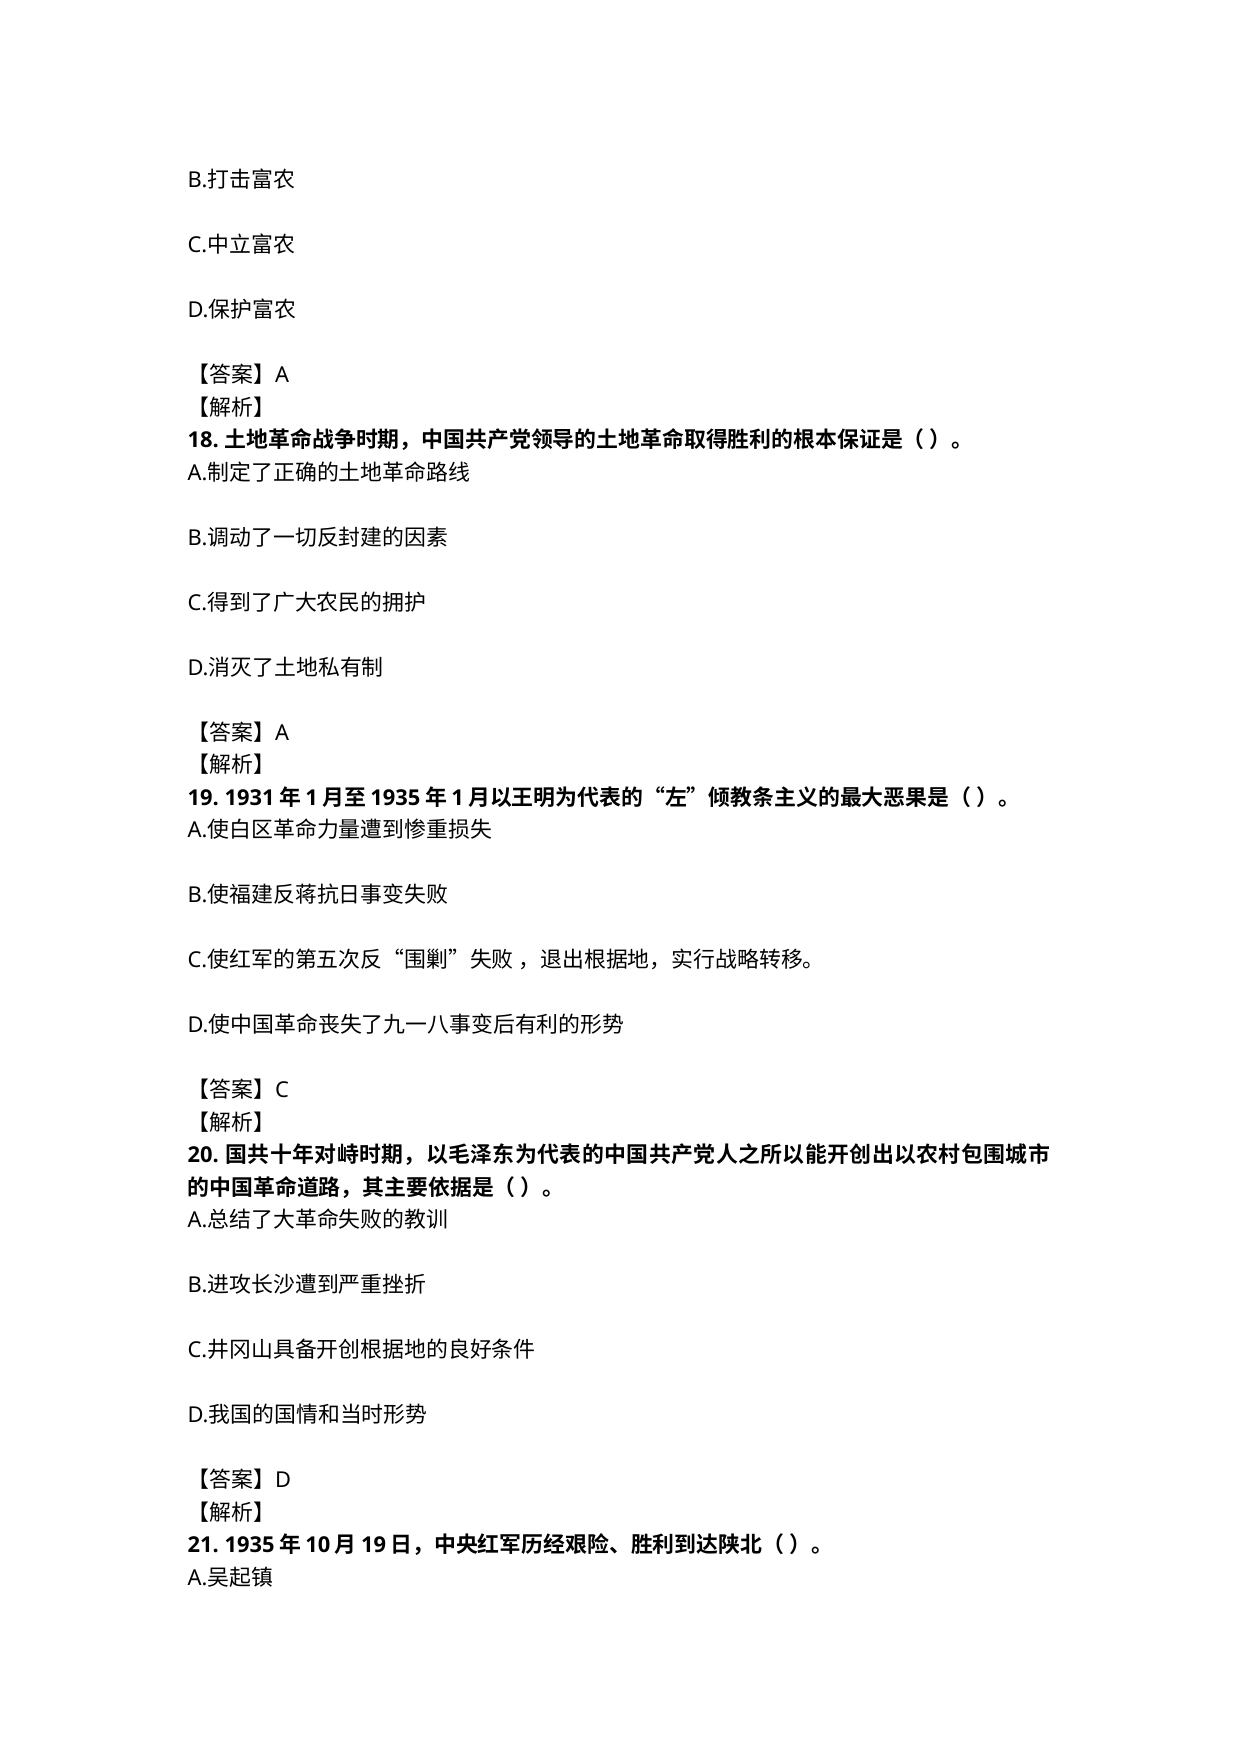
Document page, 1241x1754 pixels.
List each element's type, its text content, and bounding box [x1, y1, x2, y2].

text D.保护富农 [187, 259, 1053, 324]
text A.吴起镇 [187, 1559, 1053, 1592]
text A.制定了正确的土地革命路线 [187, 454, 1053, 487]
text C.得到了广大农民的拥护 [187, 552, 1053, 617]
text A.总结了大革命失败的教训 [187, 1202, 1053, 1234]
text 20. 国共十年对峙时期，以毛泽东为代表的中国共产党人之所以能开创出以农村包围城市的中国革命道路，其主要依据是（ ）。 [187, 1137, 1053, 1202]
text 18. 土地革命战争时期，中国共产党领导的土地革命取得胜利的根本保证是（ ）。 [187, 422, 1053, 454]
text 19. 1931年1月至1935年1月以王明为代表的“左”倾教条主义的最大恶果是（ ）。 [187, 779, 1053, 812]
text C.井冈山具备开创根据地的良好条件 [187, 1299, 1053, 1364]
text C.使红军的第五次反“围剿”失败 ，退出根据地，实行战略转移。 [187, 909, 1053, 974]
text A.使白区革命力量遭到惨重损失 [187, 812, 1053, 844]
text D.我国的国情和当时形势 [187, 1364, 1053, 1429]
text 【答案】A 【解析】 [187, 682, 1053, 779]
text B.打击富农 [187, 162, 1053, 194]
text C.中立富农 [187, 194, 1053, 259]
text B.进攻长沙遭到严重挫折 [187, 1234, 1053, 1299]
text B.使福建反蒋抗日事变失败 [187, 844, 1053, 909]
text 【答案】A 【解析】 [187, 324, 1053, 422]
text 21. 1935年10月19日，中央红军历经艰险、胜利到达陕北（ ）。 [187, 1527, 1053, 1559]
text 【答案】C 【解析】 [187, 1039, 1053, 1137]
text D.消灭了土地私有制 [187, 617, 1053, 682]
text D.使中国革命丧失了九一八事变后有利的形势 [187, 974, 1053, 1039]
text B.调动了一切反封建的因素 [187, 487, 1053, 552]
text 【答案】D 【解析】 [187, 1429, 1053, 1527]
